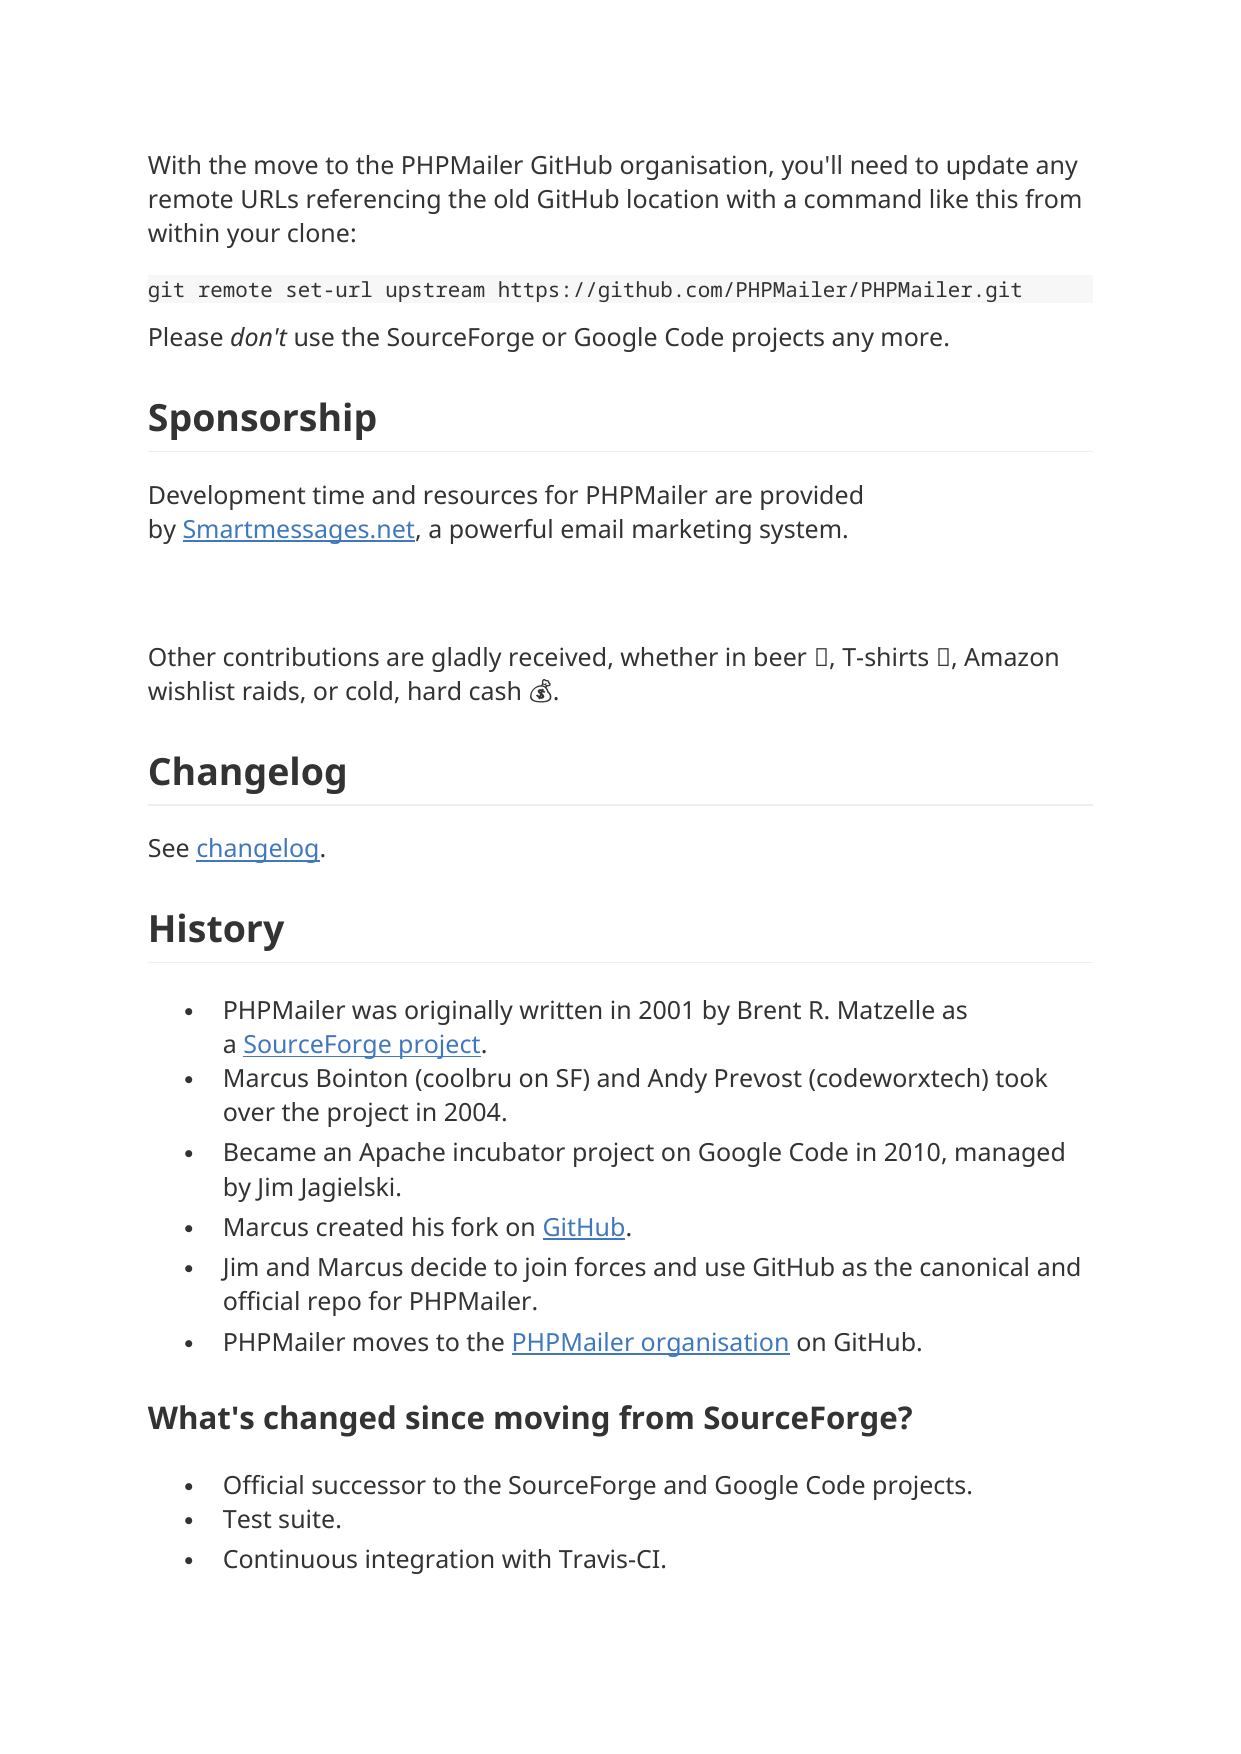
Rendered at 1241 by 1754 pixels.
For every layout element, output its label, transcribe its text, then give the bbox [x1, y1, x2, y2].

list Official successor to the SourceForge and Google Code projects. [185, 1467, 1093, 1502]
list PHPMailer moves to the PHPMailer organisation on GitHub. [185, 1324, 1093, 1358]
list Became an Apache incubator project on Google Code in 2010, managed by Jim Jagielski. [185, 1135, 1093, 1203]
text Please don't use the SourceForge or Google Code projects any more. [148, 320, 1093, 354]
list Continuous integration with Travis-CI. [185, 1542, 1093, 1576]
list Test suite. [185, 1502, 1093, 1536]
text See changelog. [148, 831, 1093, 865]
text Sponsorship [148, 391, 1093, 451]
list Jim and Marcus decide to join forces and use GitHub as the canonical and official repo for PHPMailer. [185, 1250, 1093, 1318]
text Other contributions are gladly received, whether in beer 🍺, T-shirts 👕, Amazon wishlist raids, or cold, hard cash 💰. [148, 639, 1093, 707]
list Marcus created his fork on GitHub. [185, 1209, 1093, 1243]
text What's changed since moving from SourceForge? [148, 1396, 1093, 1438]
list Marcus Bointon (coolbru on SF) and Andy Prevost (codeworxtech) took over the project in 2004. [185, 1061, 1093, 1129]
text Changelog [148, 745, 1093, 804]
text Development time and resources for PHPMailer are provided by Smartmessages.net, a powerful email marketing system. [148, 477, 1093, 546]
text History [148, 902, 1093, 962]
list PHPMailer was originally written in 2001 by Brent R. Matzelle as a SourceForge project. [185, 993, 1093, 1061]
text git remote set-url upstream https://github.com/PHPMailer/PHPMailer.git [148, 275, 1093, 303]
text With the move to the PHPMailer GitHub organisation, you'll need to update any remote URLs referencing the old GitHub location with a command like this from within your clone: [148, 148, 1093, 250]
